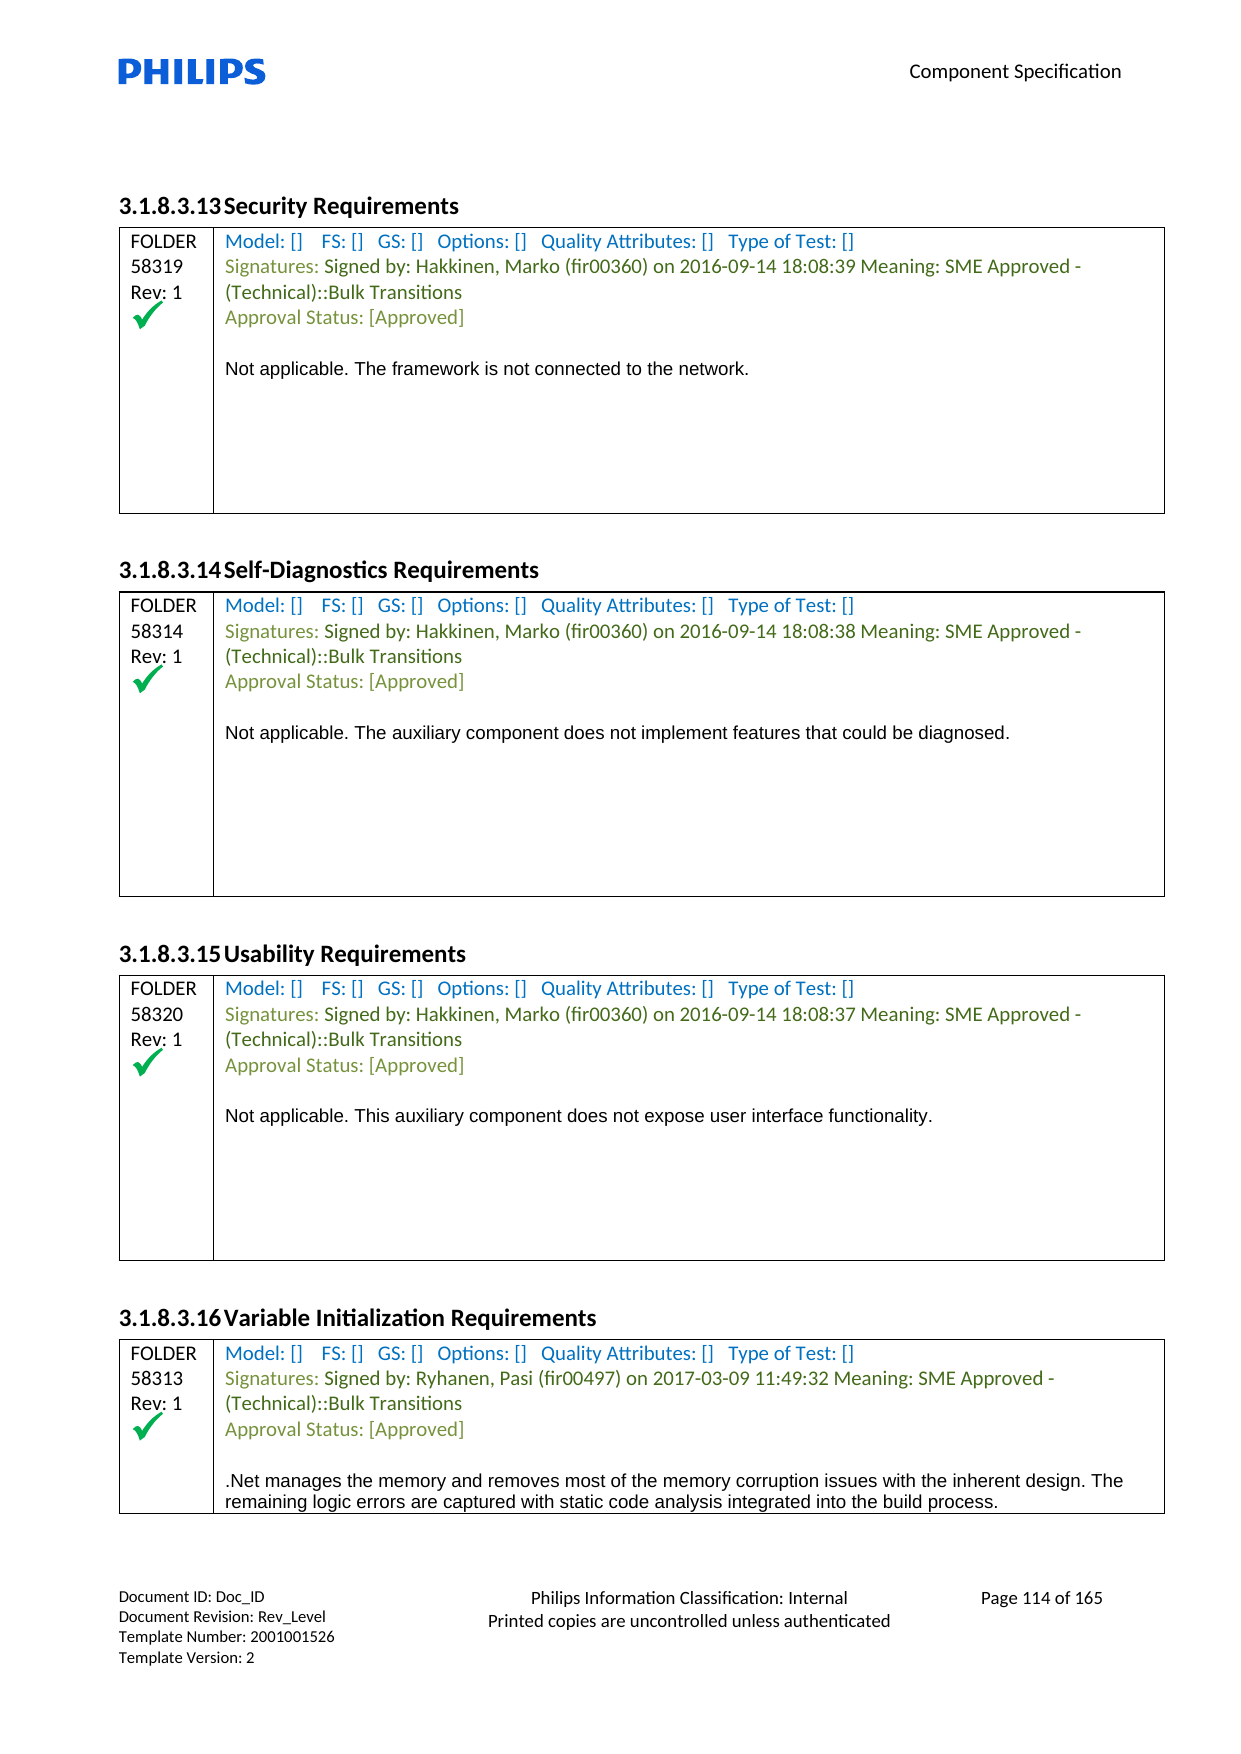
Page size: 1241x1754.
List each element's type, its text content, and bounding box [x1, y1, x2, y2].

table_header Model: [] FS: [] GS: [] Options: [] Quality Attributes: [] Type of Test: [] Signatures: Signed by: Hakkinen, Marko (fir00360) on 2016-09-14 18:08:39 Meaning: SME Approved - (Technical)::Bulk Transitions Approval Status: [Approved] Not applicable. The framework is not connected to the network. [214, 228, 1164, 513]
subtitle Usability Requirements [118, 938, 1122, 968]
table_header Model: [] FS: [] GS: [] Options: [] Quality Attributes: [] Type of Test: [] Signatures: Signed by: Hakkinen, Marko (fir00360) on 2016-09-14 18:08:37 Meaning: SME Approved - (Technical)::Bulk Transitions Approval Status: [Approved] Not applicable. This auxiliary component does not expose user interface functionality. [214, 976, 1164, 1260]
table_header FOLDER 58320 Rev: 1 [120, 976, 213, 1260]
subtitle Self-Diagnostics Requirements [118, 554, 1122, 585]
table_header FOLDER 58313 Rev: 1 [120, 1340, 213, 1512]
subtitle Security Requirements [118, 191, 1122, 221]
table_header FOLDER 58319 Rev: 1 [120, 228, 213, 513]
table_header Model: [] FS: [] GS: [] Options: [] Quality Attributes: [] Type of Test: [] Signatures: Signed by: Hakkinen, Marko (fir00360) on 2016-09-14 18:08:38 Meaning: SME Approved - (Technical)::Bulk Transitions Approval Status: [Approved] Not applicable. The auxiliary component does not implement features that could be diagnosed. [214, 593, 1164, 896]
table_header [214, 1340, 1164, 1512]
subtitle Variable Initialization Requirements [118, 1302, 1122, 1332]
table_header FOLDER 58314 Rev: 1 [120, 593, 213, 896]
